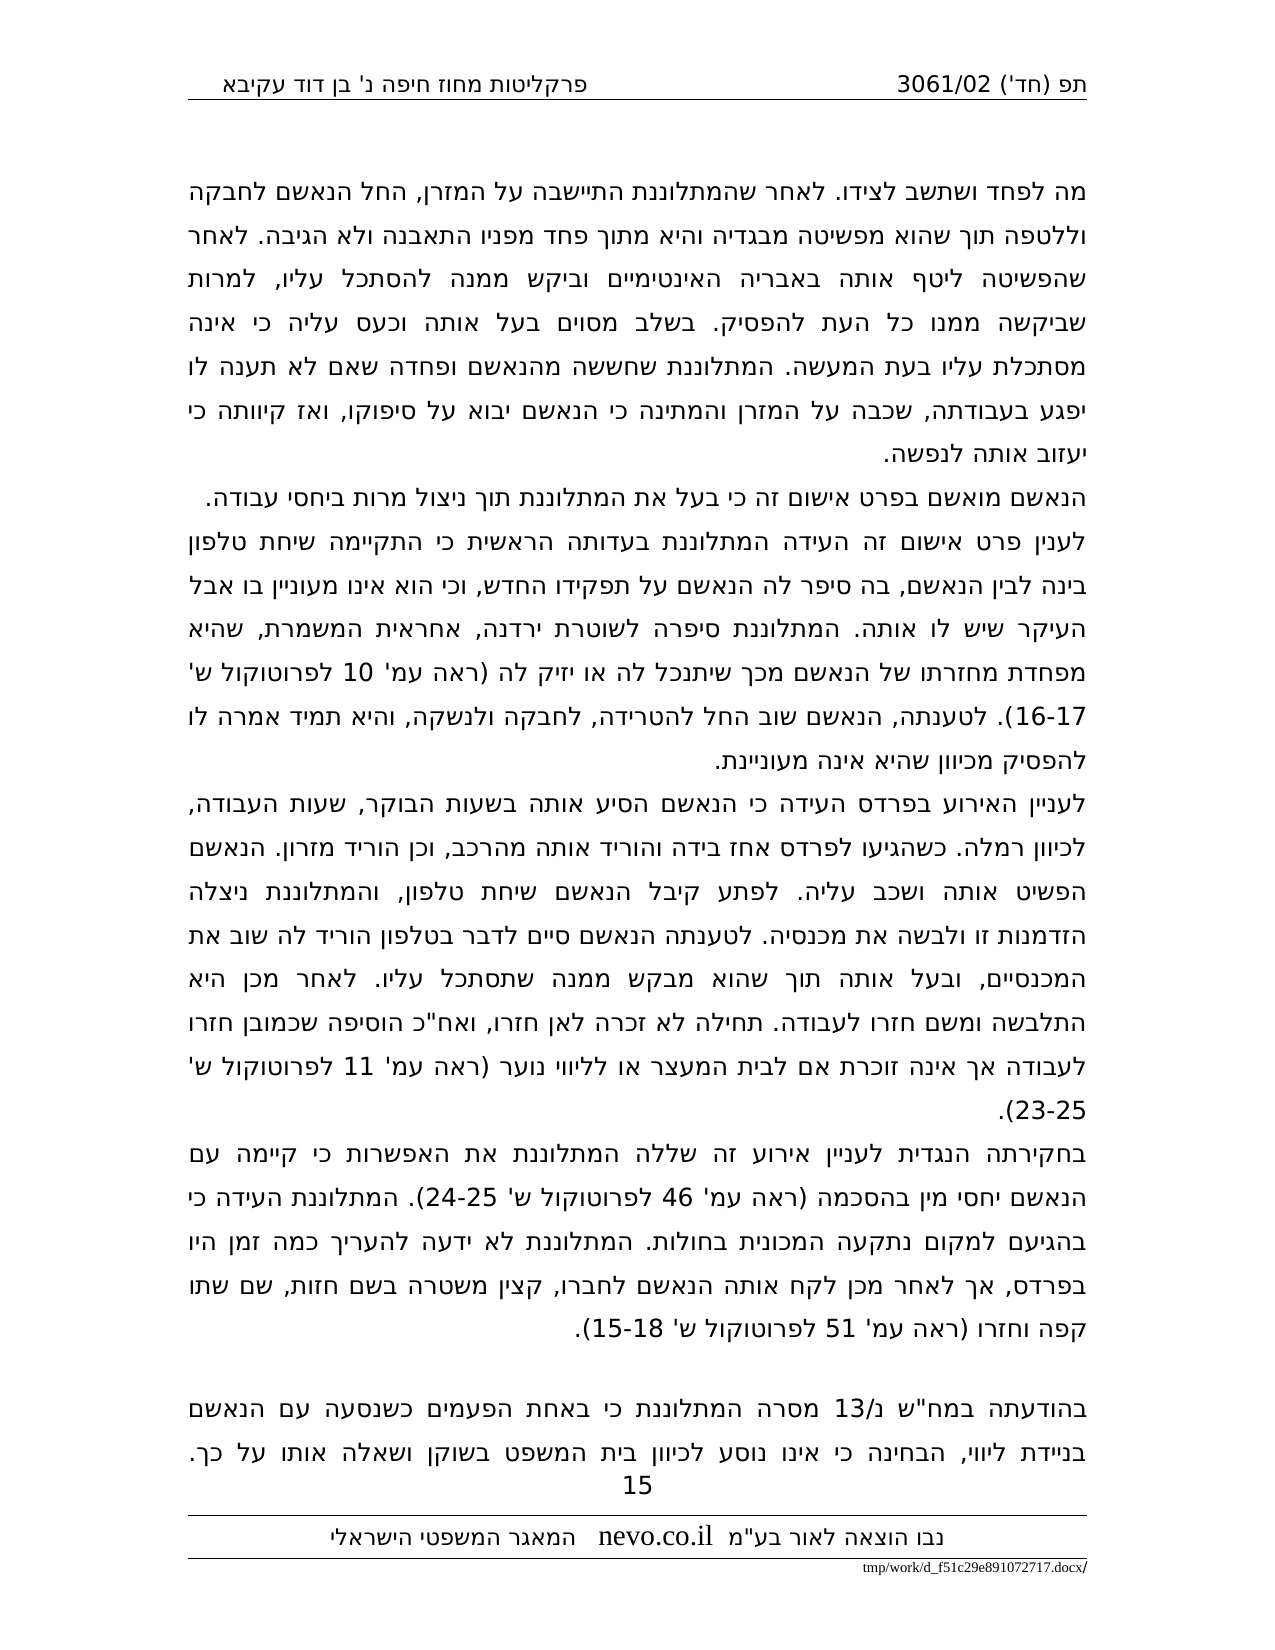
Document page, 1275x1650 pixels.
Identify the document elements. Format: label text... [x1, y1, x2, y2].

text לעניין האירוע בפרדס העידה כי הנאשם הסיע אותה בשעות הבוקר, שעות העבודה, לכיוון רמלה. כשהגיעו לפרדס אחז בידה והוריד אותה מהרכב, וכן הוריד מזרון. הנאשם הפשיט אותה ושכב עליה. לפתע קיבל הנאשם שיחת טלפון, והמתלוננת ניצלה הזדמנות זו ולבשה את מכנסיה. לטענתה הנאשם סיים לדבר בטלפון הוריד לה שוב את המכנסיים, ובעל אותה תוך שהוא מבקש ממנה שתסתכל עליו. לאחר מכן היא התלבשה ומשם חזרו לעבודה. תחילה לא זכרה לאן חזרו, ואח"כ הוסיפה שכמובן חזרו לעבודה אך אינה זוכרת אם לבית המעצר או לליווי נוער (ראה עמ' 11 לפרוטוקול ש' 23-25). [187, 790, 1087, 1125]
text בחקירתה הנגדית לעניין אירוע זה שללה המתלוננת את האפשרות כי קיימה עם הנאשם יחסי מין בהסכמה (ראה עמ' 46 לפרוטוקול ש' 24-25). המתלוננת העידה כי בהגיעם למקום נתקעה המכונית בחולות. המתלוננת לא ידעה להעריך כמה זמן היו בפרדס, אך לאחר מכן לקח אותה הנאשם לחברו, קצין משטרה בשם חזות, שם שתו קפה וחזרו (ראה עמ' 51 לפרוטוקול ש' 15-18). [187, 1140, 1087, 1344]
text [187, 1394, 1087, 1467]
text הנאשם מואשם בפרט אישום זה כי בעל את המתלוננת תוך ניצול מרות ביחסי עבודה. [187, 483, 1087, 513]
text לענין פרט אישום זה העידה המתלוננת בעדותה הראשית כי התקיימה שיחת טלפון בינה לבין הנאשם, בה סיפר לה הנאשם על תפקידו החדש, וכי הוא אינו מעוניין בו אבל העיקר שיש לו אותה. המתלוננת סיפרה לשוטרת ירדנה, אחראית המשמרת, שהיא מפחדת מחזרתו של הנאשם מכך שיתנכל לה או יזיק לה (ראה עמ' 10 לפרוטוקול ש' 16-17). לטענתה, הנאשם שוב החל להטרידה, לחבקה ולנשקה, והיא תמיד אמרה לו להפסיק מכיוון שהיא אינה מעוניינת. [187, 527, 1087, 775]
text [187, 177, 1087, 469]
